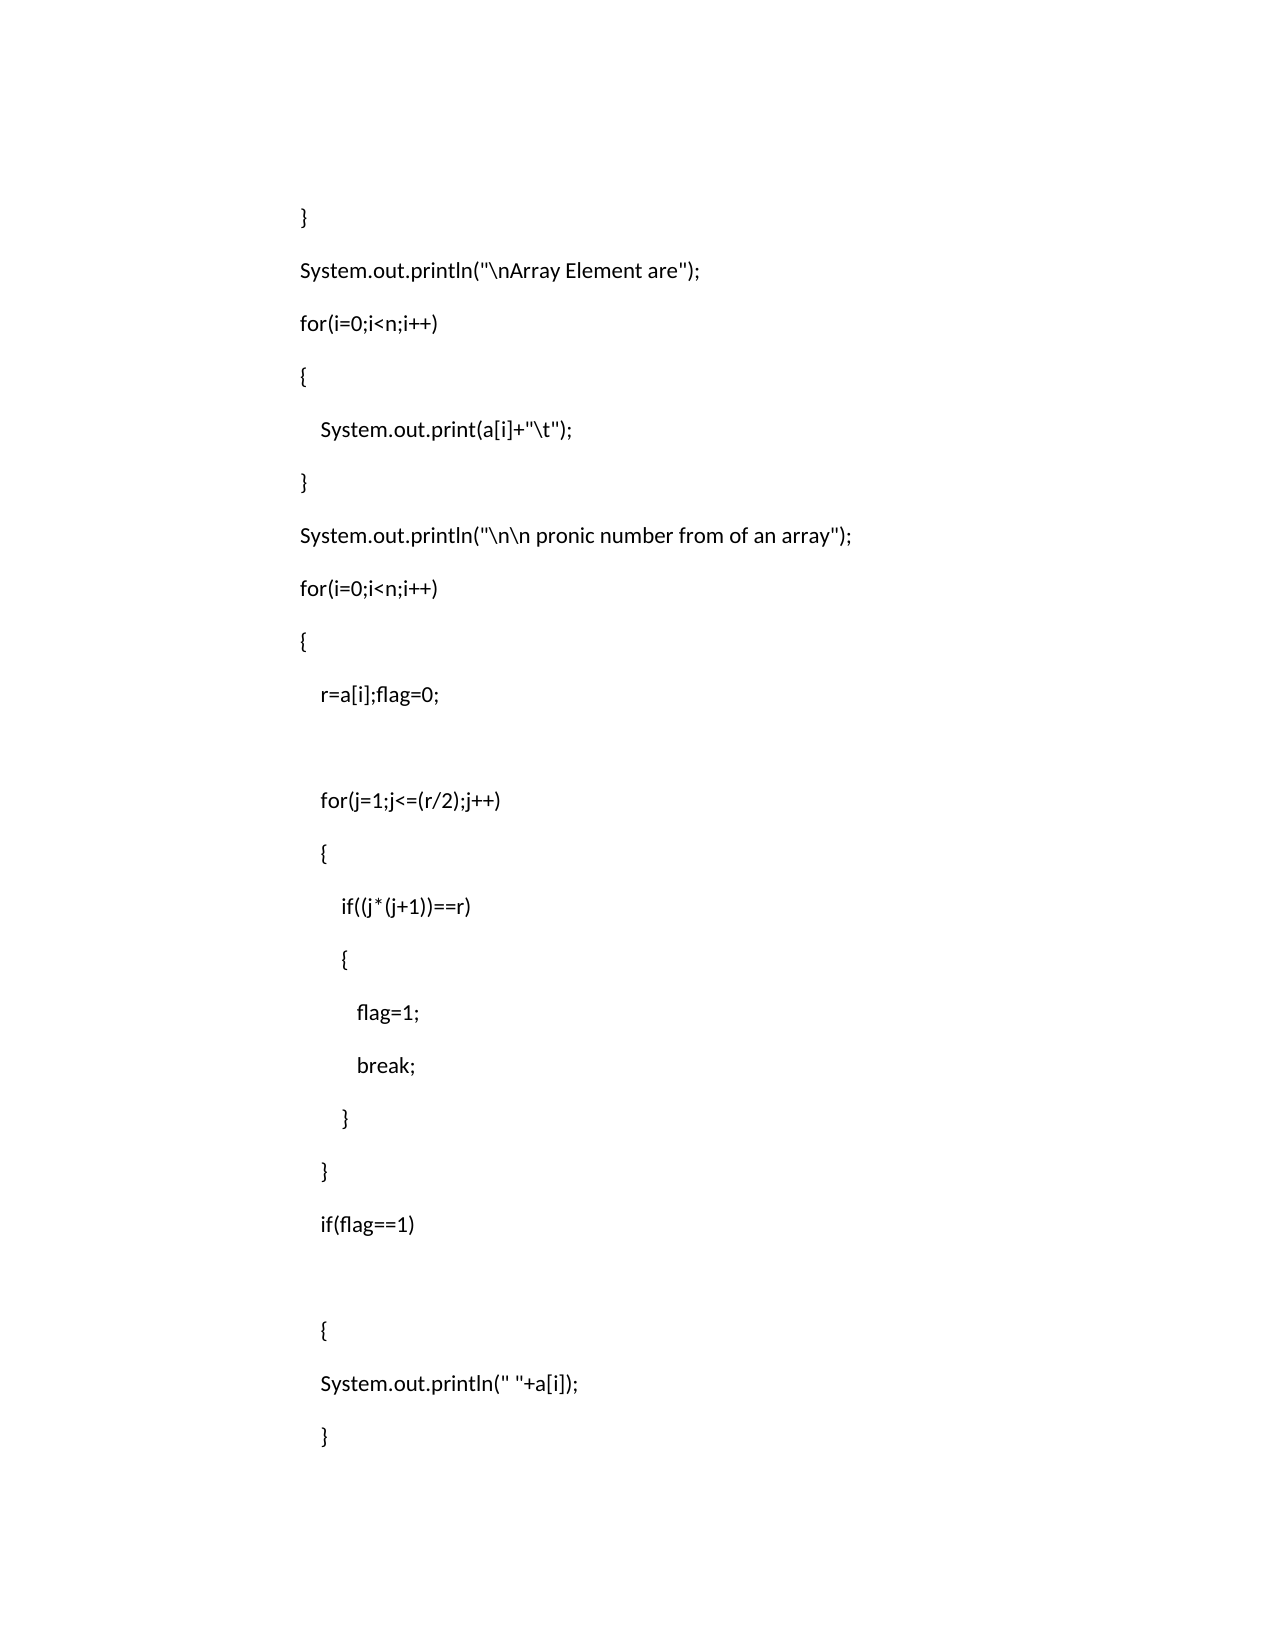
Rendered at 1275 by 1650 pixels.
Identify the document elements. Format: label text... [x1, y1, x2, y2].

text flag=1; [150, 998, 1125, 1026]
text } [150, 468, 1125, 496]
text for(i=0;i<n;i++) [150, 574, 1125, 602]
text System.out.print(a[i]+"\t"); [150, 415, 1125, 443]
text System.out.println("\nArray Element are"); [150, 256, 1125, 284]
text { [150, 362, 1125, 390]
text break; [150, 1051, 1125, 1079]
text if((j*(j+1))==r) [150, 892, 1125, 920]
text for(i=0;i<n;i++) [150, 309, 1125, 337]
text } [150, 1157, 1125, 1185]
text { [150, 839, 1125, 867]
text r=a[i];flag=0; [150, 680, 1125, 708]
text System.out.println(" "+a[i]); [150, 1369, 1125, 1397]
text } [150, 203, 1125, 231]
text } [150, 1104, 1125, 1132]
text { [150, 1316, 1125, 1344]
text for(j=1;j<=(r/2);j++) [150, 786, 1125, 814]
text if(flag==1) [150, 1210, 1125, 1238]
text { [150, 627, 1125, 655]
text } [150, 1422, 1125, 1451]
text System.out.println("\n\n pronic number from of an array"); [150, 521, 1125, 549]
text { [150, 945, 1125, 973]
